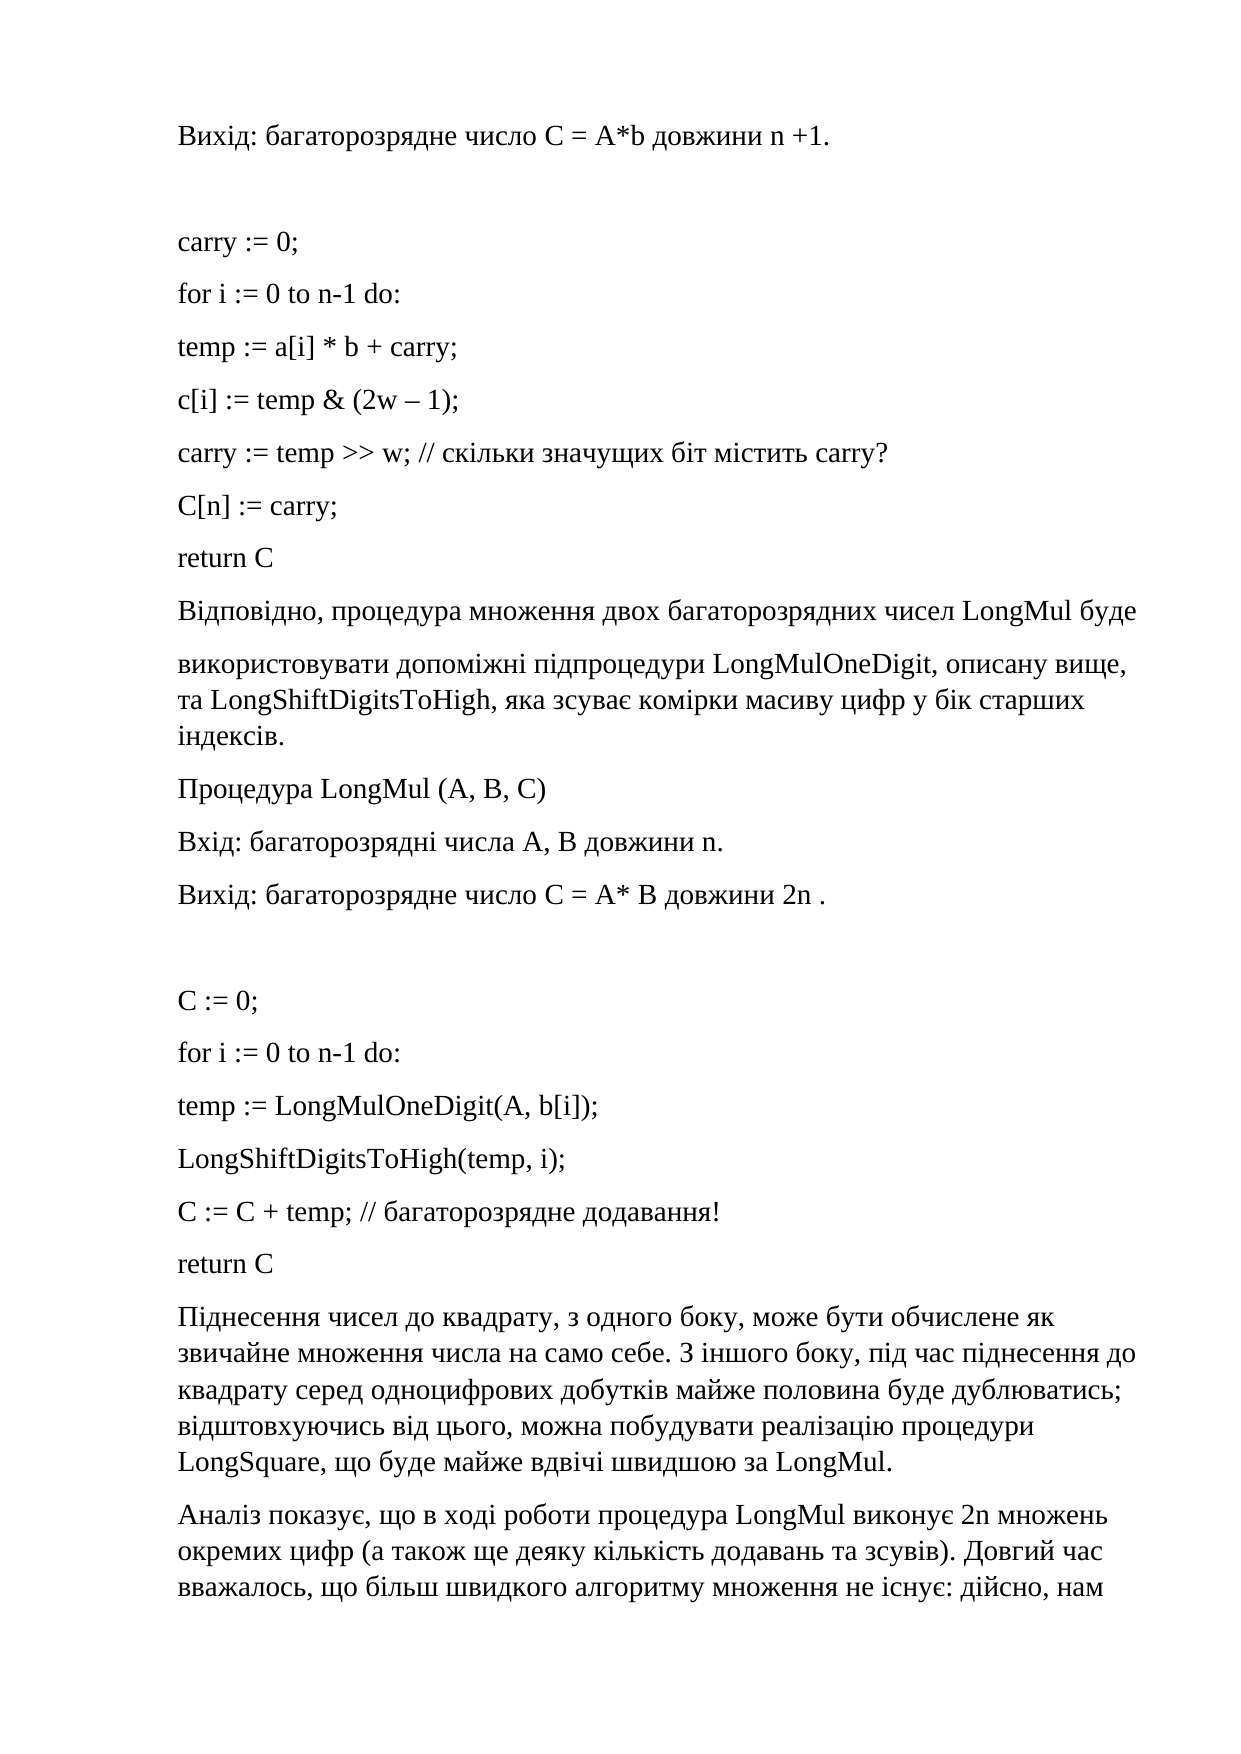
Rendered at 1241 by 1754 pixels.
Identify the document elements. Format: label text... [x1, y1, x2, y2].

text Вхід: багаторозрядні числа A, B довжини n. [177, 824, 1152, 858]
text for i := 0 to n-1 do: [177, 277, 1152, 310]
text C[n] := carry; [177, 488, 1152, 521]
text for i := 0 to n-1 do: [177, 1035, 1152, 1069]
text Вихід: багаторозрядне число C = A*b довжини n +1. [177, 118, 1152, 152]
text return C [177, 541, 1152, 574]
text використовувати допоміжні підпроцедури LongMulOneDigit, описану вище, та LongShiftDigitsToHigh, яка зсуває комірки масиву цифр у бік старших індексів. [177, 646, 1152, 752]
text temp := LongMulOneDigit(A, b[i]); [177, 1088, 1152, 1122]
text Вихід: багаторозрядне число C = A* B довжини 2n . [177, 877, 1152, 911]
text Відповідно, процедура множення двох багаторозрядних чисел LongMul буде [177, 593, 1152, 627]
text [177, 1497, 1152, 1603]
text carry := 0; [177, 224, 1152, 257]
text LongShiftDigitsToHigh(temp, i); [177, 1141, 1152, 1174]
text c[i] := temp & (2w – 1); [177, 382, 1152, 416]
text return C [177, 1247, 1152, 1280]
text Піднесення чисел до квадрату, з одного боку, може бути обчислене як звичайне множення числа на само себе. З іншого боку, під час піднесення до квадрату серед одноцифрових добутків майже половина буде дублюватись; відштовхуючись від цього, можна побудувати реалізацію процедури LongSquare, що буде майже вдвічі швидшою за LongMul. [177, 1299, 1152, 1478]
text C := C + temp; // багаторозрядне додавання! [177, 1194, 1152, 1227]
text Процедура LongMul (A, B, C) [177, 771, 1152, 805]
text temp := a[i] * b + carry; [177, 329, 1152, 363]
text carry := temp >> w; // скільки значущих біт містить carry? [177, 435, 1152, 468]
text C := 0; [177, 983, 1152, 1016]
